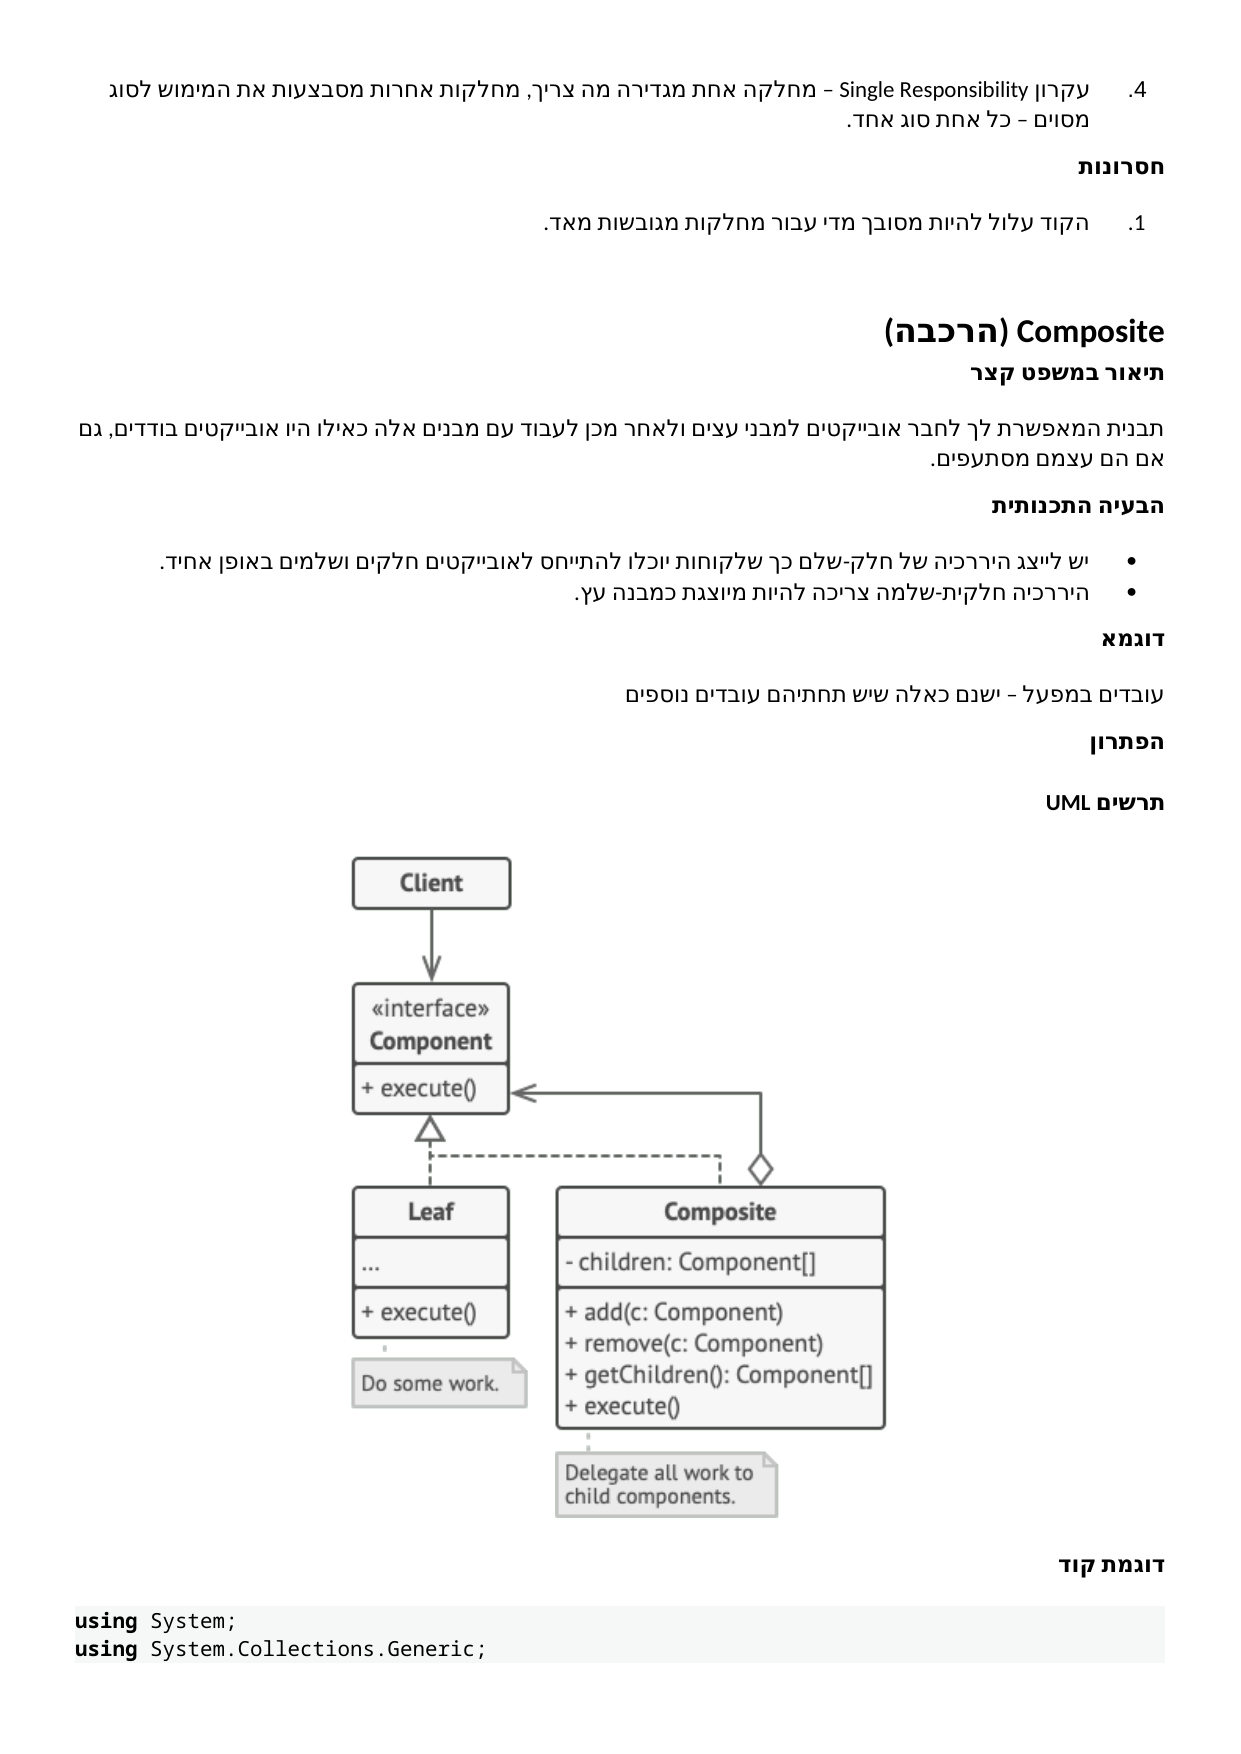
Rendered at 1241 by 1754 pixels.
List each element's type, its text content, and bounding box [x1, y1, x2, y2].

subtitle הבעיה התכנותית [75, 491, 1165, 519]
list עקרון Single Responsibility – מחלקה אחת מגדירה מה צריך, מחלקות אחרות מסבצעות את המימוש לסוג מסוים – כל אחת סוג אחד. [75, 75, 1128, 133]
picture [338, 843, 902, 1532]
list היררכיה חלקית-שלמה צריכה להיות מיוצגת כמבנה עץ. [75, 578, 1128, 606]
list הקוד עלול להיות מסובך מדי עבור מחלקות מגובשות מאד. [75, 208, 1128, 236]
subtitle דוגמת קוד [75, 1550, 1165, 1578]
text עובדים במפעל – ישנם כאלה שיש תחתיהם עובדים נוספים [75, 681, 1165, 709]
subtitle תרשים UML [75, 788, 1165, 816]
subtitle תיאור במשפט קצר [75, 358, 1165, 386]
list יש לייצג היררכיה של חלק-שלם כך שלקוחות יוכלו להתייחס לאובייקטים חלקים ושלמים באופן אחיד. [75, 547, 1128, 576]
subtitle הפתרון [75, 727, 1165, 756]
text using System.Collections.Generic; [75, 1634, 1165, 1663]
text using System; [75, 1606, 1165, 1634]
subtitle חסרונות [75, 152, 1165, 180]
subtitle דוגמא [75, 624, 1165, 653]
text תבנית המאפשרת לך לחבר אובייקטים למבני עצים ולאחר מכן לעבוד עם מבנים אלה כאילו היו אובייקטים בודדים, גם אם הם עצמם מסתעפים. [75, 414, 1165, 473]
subtitle Composite (הרכבה) [75, 310, 1165, 351]
